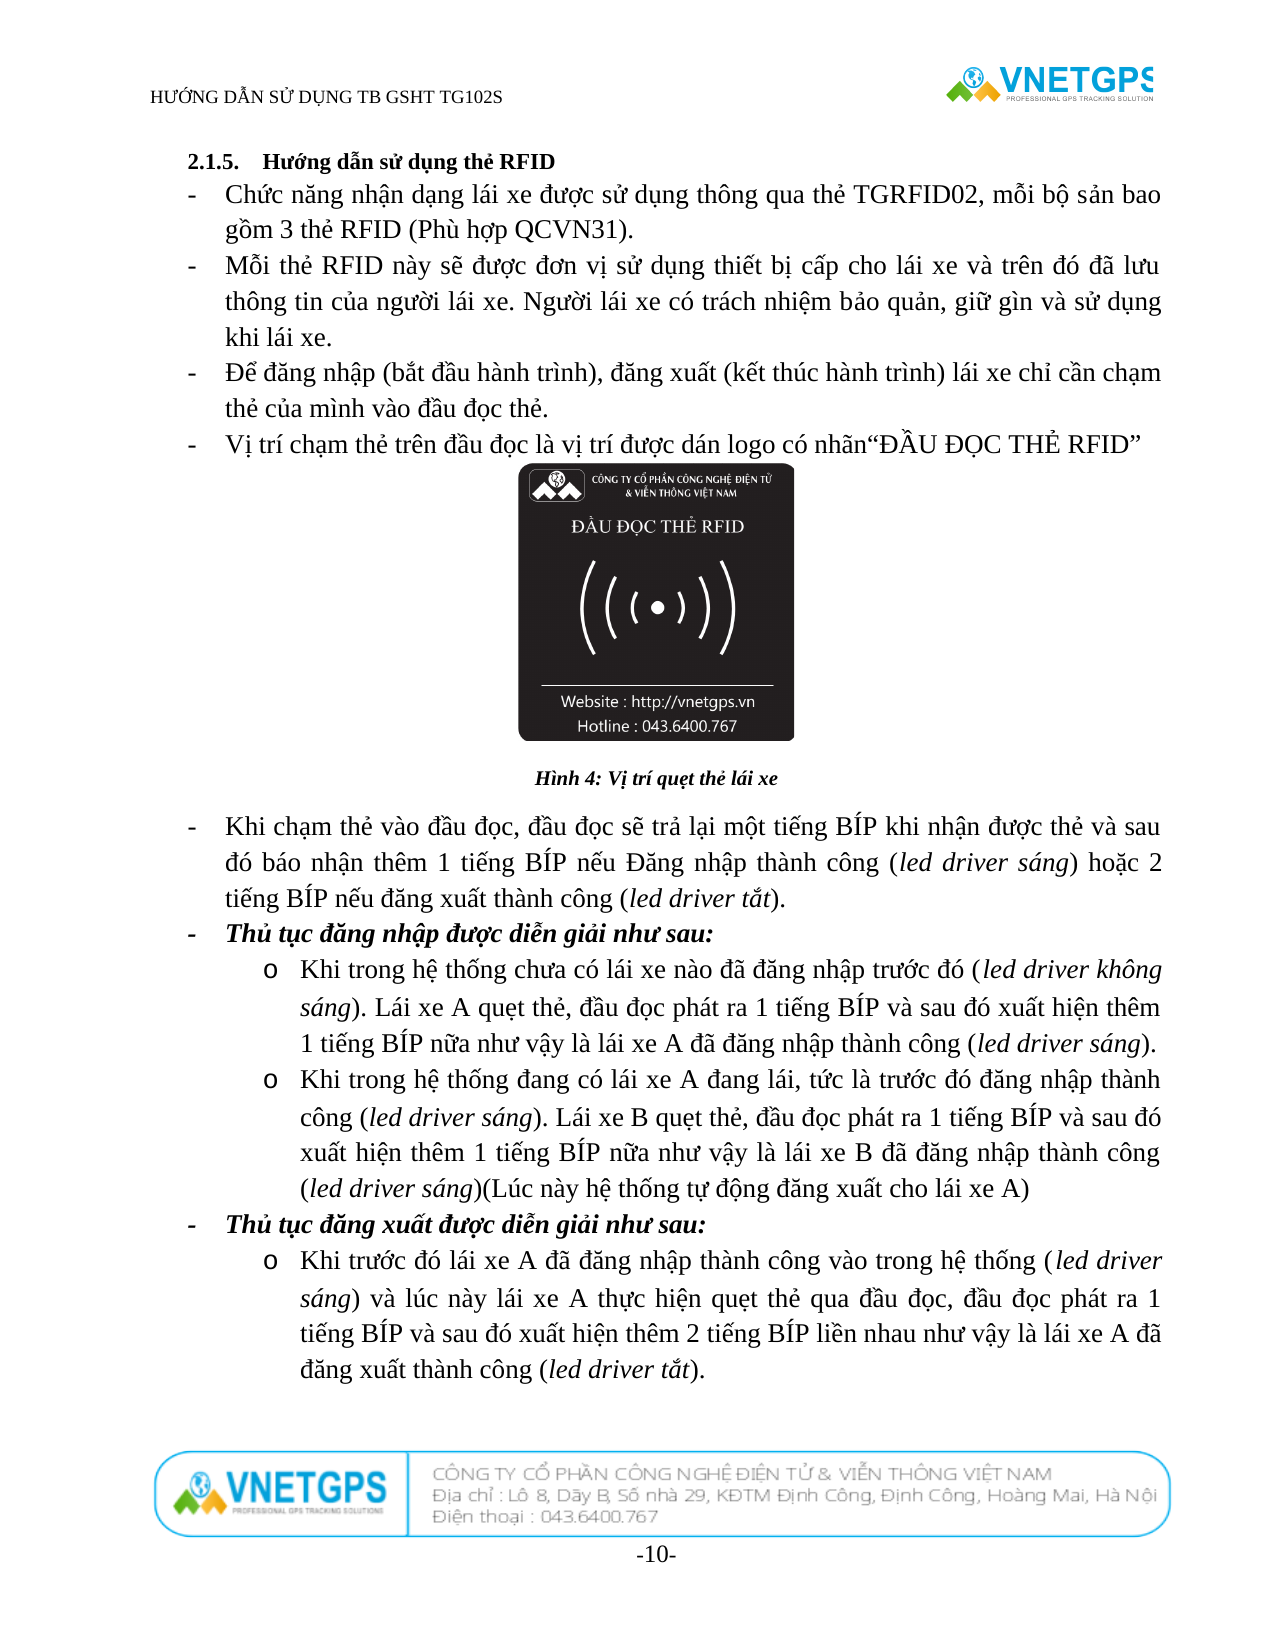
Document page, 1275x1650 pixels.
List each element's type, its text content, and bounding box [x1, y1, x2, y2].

picture [943, 65, 1154, 104]
list Mỗi thẻ RFID này sẽ được đơn vị sử dụng thiết bị cấp cho lái xe và trên đó đã lưu thông tin của người lái xe. Người lái xe có trách nhiệm bảo quản, giữ gìn và sử dụng khi lái xe. [187, 249, 1162, 352]
list Khi trước đó lái xe A đã đăng nhập thành công vào trong hệ thống (led driver sáng) và lúc này lái xe A thực hiện quẹt thẻ qua đầu đọc, đầu đọc phát ra 1 tiếng BÍP và sau đó xuất hiện thêm 2 tiếng BÍP liền nhau như vậy là lái xe A đã đăng xuất thành công (led driver tắt). [262, 1244, 1162, 1384]
list Thủ tục đăng xuất được diễn giải như sau: [187, 1208, 1162, 1239]
list Thủ tục đăng nhập được diễn giải như sau: [187, 918, 1162, 949]
list Để đăng nhập (bắt đầu hành trình), đăng xuất (kết thúc hành trình) lái xe chỉ cần chạm thẻ của mình vào đầu đọc thẻ. [187, 357, 1162, 423]
list Chức năng nhận dạng lái xe được sử dụng thông qua thẻ TGRFID02, mỗi bộ sản bao gồm 3 thẻ RFID (Phù hợp QCVN31). [187, 178, 1162, 245]
list Khi trong hệ thống chưa có lái xe nào đã đăng nhập trước đó (led driver không sáng). Lái xe A quẹt thẻ, đầu đọc phát ra 1 tiếng BÍP và sau đó xuất hiện thêm 1 tiếng BÍP nữa như vậy là lái xe A đã đăng nhập thành công (led driver sáng). [262, 953, 1162, 1058]
list Hướng dẫn sử dụng thẻ RFID [187, 148, 1162, 174]
list Khi trong hệ thống đang có lái xe A đang lái, tức là trước đó đăng nhập thành công (led driver sáng). Lái xe B quẹt thẻ, đầu đọc phát ra 1 tiếng BÍP và sau đó xuất hiện thêm 1 tiếng BÍP nữa như vậy là lái xe B đã đăng nhập thành công (led driver sáng)(Lúc này hệ thống tự động đăng xuất cho lái xe A) [262, 1063, 1162, 1203]
list Khi chạm thẻ vào đầu đọc, đầu đọc sẽ trả lại một tiếng BÍP khi nhận được thẻ và sau đó báo nhận thêm 1 tiếng BÍP nếu Đăng nhập thành công (led driver sáng) hoặc 2 tiếng BÍP nếu đăng xuất thành công (led driver tắt). [187, 810, 1162, 913]
text Hình 4: Vị trí quẹt thẻ lái xe [150, 766, 1162, 789]
list Vị trí chạm thẻ trên đầu đọc là vị trí được dán logo có nhãn“ĐẦU ĐỌC THẺ RFID” [187, 428, 1162, 459]
picture [518, 463, 795, 741]
